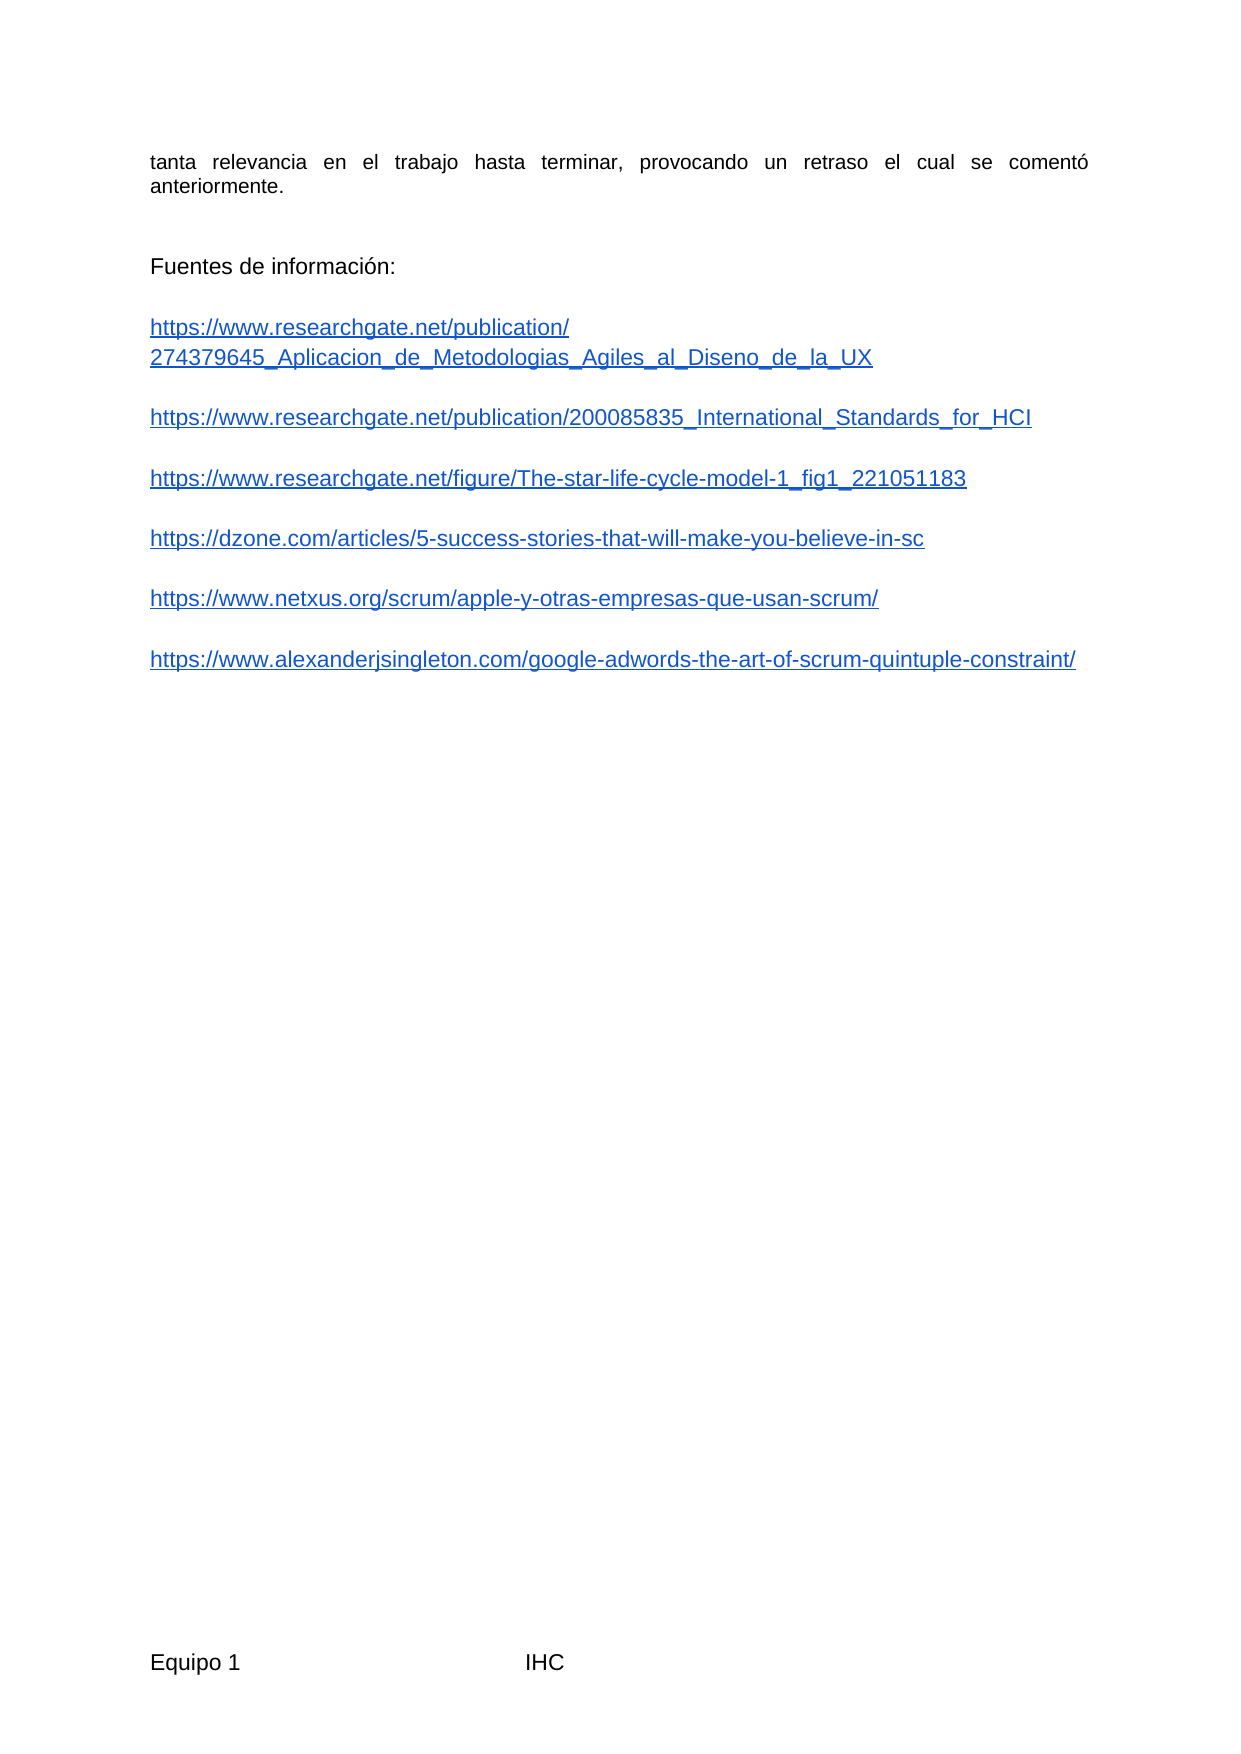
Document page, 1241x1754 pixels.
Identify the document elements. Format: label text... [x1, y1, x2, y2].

text https://www.alexanderjsingleton.com/google-adwords-the-art-of-scrum-quintuple-constraint/ [150, 646, 1090, 672]
text https://www.researchgate.net/publication/274379645_Aplicacion_de_Metodologias_Agiles_al_Diseno_de_la_UX [150, 313, 1090, 370]
text https://www.netxus.org/scrum/apple-y-otras-empresas-que-usan-scrum/ [150, 585, 1090, 612]
text https://dzone.com/articles/5-success-stories-that-will-make-you-believe-in-sc [150, 525, 1090, 551]
text Fuentes de información: [150, 253, 1090, 279]
text https://www.researchgate.net/figure/The-star-life-cycle-model-1_fig1_221051183 [150, 464, 1090, 491]
text https://www.researchgate.net/publication/200085835_International_Standards_for_HCI [150, 404, 1090, 431]
